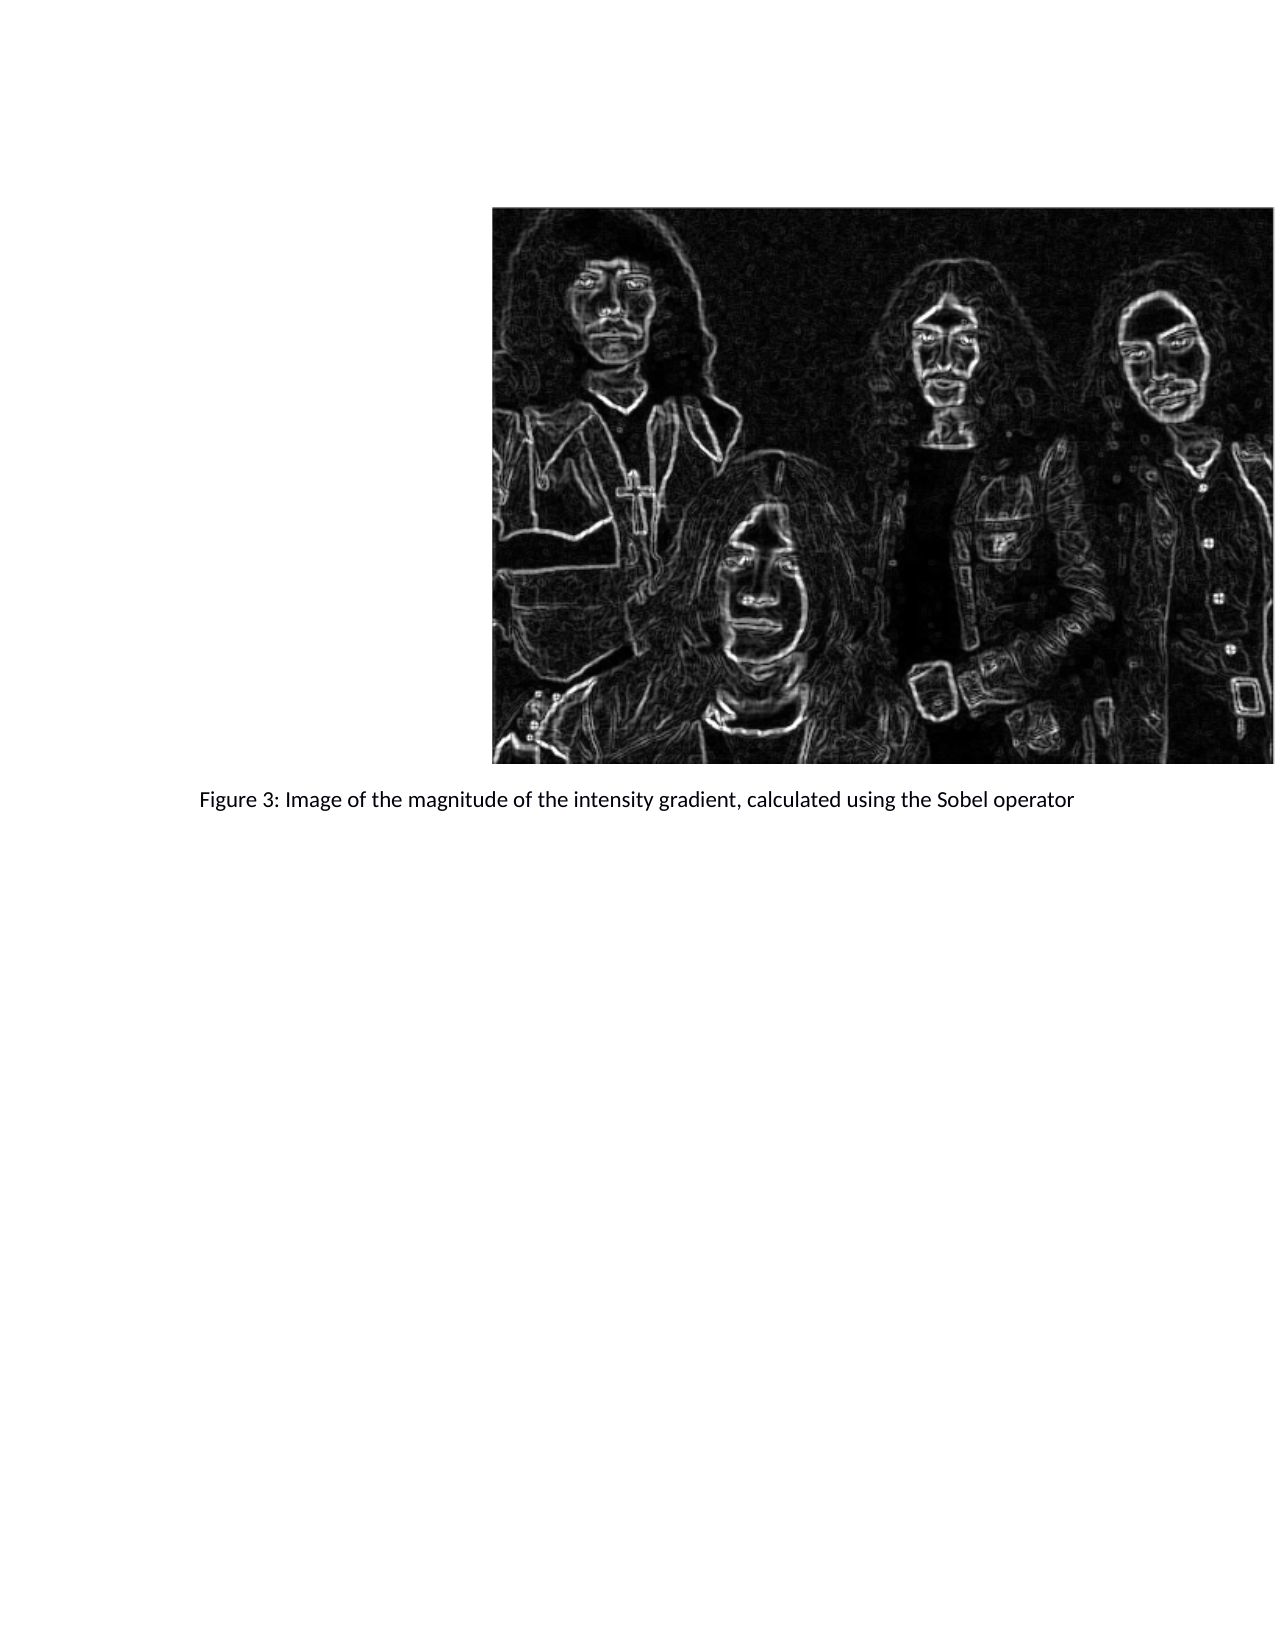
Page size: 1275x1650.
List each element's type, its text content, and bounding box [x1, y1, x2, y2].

picture [492, 207, 1275, 764]
